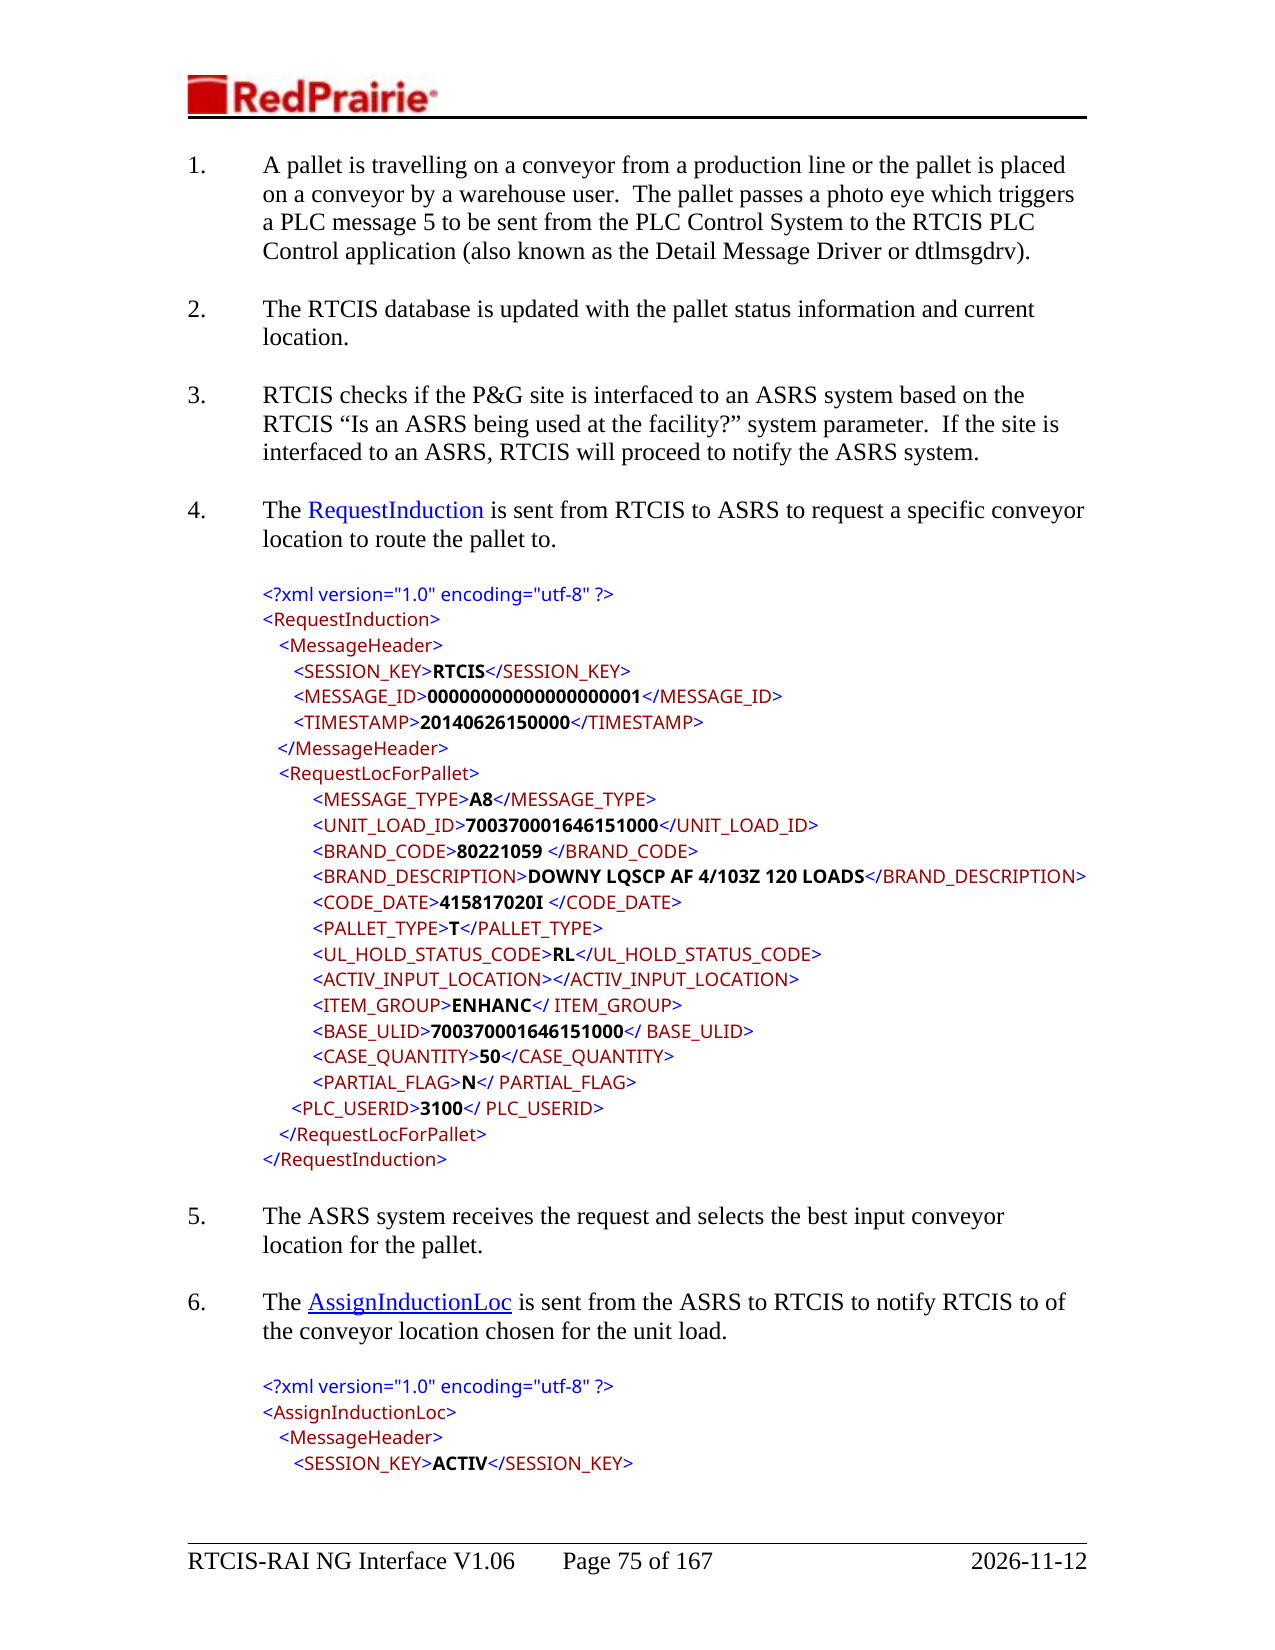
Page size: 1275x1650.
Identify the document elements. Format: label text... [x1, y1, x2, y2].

text <CODE_DATE>415817020I </CODE_DATE> [262, 889, 1087, 915]
text <UNIT_LOAD_ID>700370001646151000</UNIT_LOAD_ID> [262, 812, 1087, 838]
picture [187, 75, 438, 114]
text <ACTIV_INPUT_LOCATION></ACTIV_INPUT_LOCATION> [262, 967, 1087, 992]
text <AssignInductionLoc> [187, 1399, 1087, 1424]
text <BASE_ULID>700370001646151000</ BASE_ULID> [262, 1018, 1087, 1044]
text </RequestInduction> [262, 1147, 1087, 1172]
text <MESSAGE_TYPE>A8</MESSAGE_TYPE> [262, 786, 1087, 812]
text <MessageHeader> [262, 1424, 1087, 1450]
text <UL_HOLD_STATUS_CODE>RL</UL_HOLD_STATUS_CODE> [262, 941, 1087, 967]
list The ASRS system receives the request and selects the best input conveyor location for the pallet. [187, 1201, 1087, 1258]
text <BRAND_CODE>80221059 </BRAND_CODE> [262, 838, 1087, 864]
text <RequestInduction> [187, 607, 1087, 632]
list A pallet is travelling on a conveyor from a production line or the pallet is placed on a conveyor by a warehouse user. The pallet passes a photo eye which triggers a PLC message 5 to be sent from the PLC Control System to the RTCIS PLC Control application (also known as the Detail Message Driver or dtlmsgdrv). [187, 150, 1087, 265]
text <CASE_QUANTITY>50</CASE_QUANTITY> [262, 1044, 1087, 1069]
text <MessageHeader> [262, 632, 1087, 658]
text <PARTIAL_FLAG>N</ PARTIAL_FLAG> [262, 1069, 1087, 1095]
list The AssignInductionLoc is sent from the ASRS to RTCIS to notify RTCIS to of the conveyor location chosen for the unit load. [187, 1287, 1087, 1345]
text <SESSION_KEY>RTCIS</SESSION_KEY> [262, 658, 1087, 684]
text <RequestLocForPallet> [262, 761, 1087, 786]
text </RequestLocForPallet> [262, 1121, 1087, 1147]
text <ITEM_GROUP>ENHANC</ ITEM_GROUP> [262, 992, 1087, 1018]
text <MESSAGE_ID>00000000000000000001</MESSAGE_ID> [262, 684, 1087, 709]
text <PLC_USERID>3100</ PLC_USERID> [187, 1095, 1087, 1121]
list The RequestInduction is sent from RTCIS to ASRS to request a specific conveyor location to route the pallet to. [187, 495, 1087, 552]
text <PALLET_TYPE>T</PALLET_TYPE> [262, 915, 1087, 941]
text <TIMESTAMP>20140626150000</TIMESTAMP> [262, 709, 1087, 735]
text <BRAND_DESCRIPTION>DOWNY LQSCP AF 4/103Z 120 LOADS</BRAND_DESCRIPTION> [262, 864, 1237, 889]
text <?xml version="1.0" encoding="utf-8" ?> [262, 1373, 1087, 1399]
list The RTCIS database is updated with the pallet status information and current location. [187, 294, 1087, 351]
text <?xml version="1.0" encoding="utf-8" ?> [262, 581, 1087, 607]
text </MessageHeader> [262, 735, 1087, 761]
text <SESSION_KEY>ACTIV</SESSION_KEY> [262, 1450, 1087, 1476]
list RTCIS checks if the P&G site is interfaced to an ASRS system based on the RTCIS “Is an ASRS being used at the facility?” system parameter. If the site is interfaced to an ASRS, RTCIS will proceed to notify the ASRS system. [187, 380, 1087, 466]
